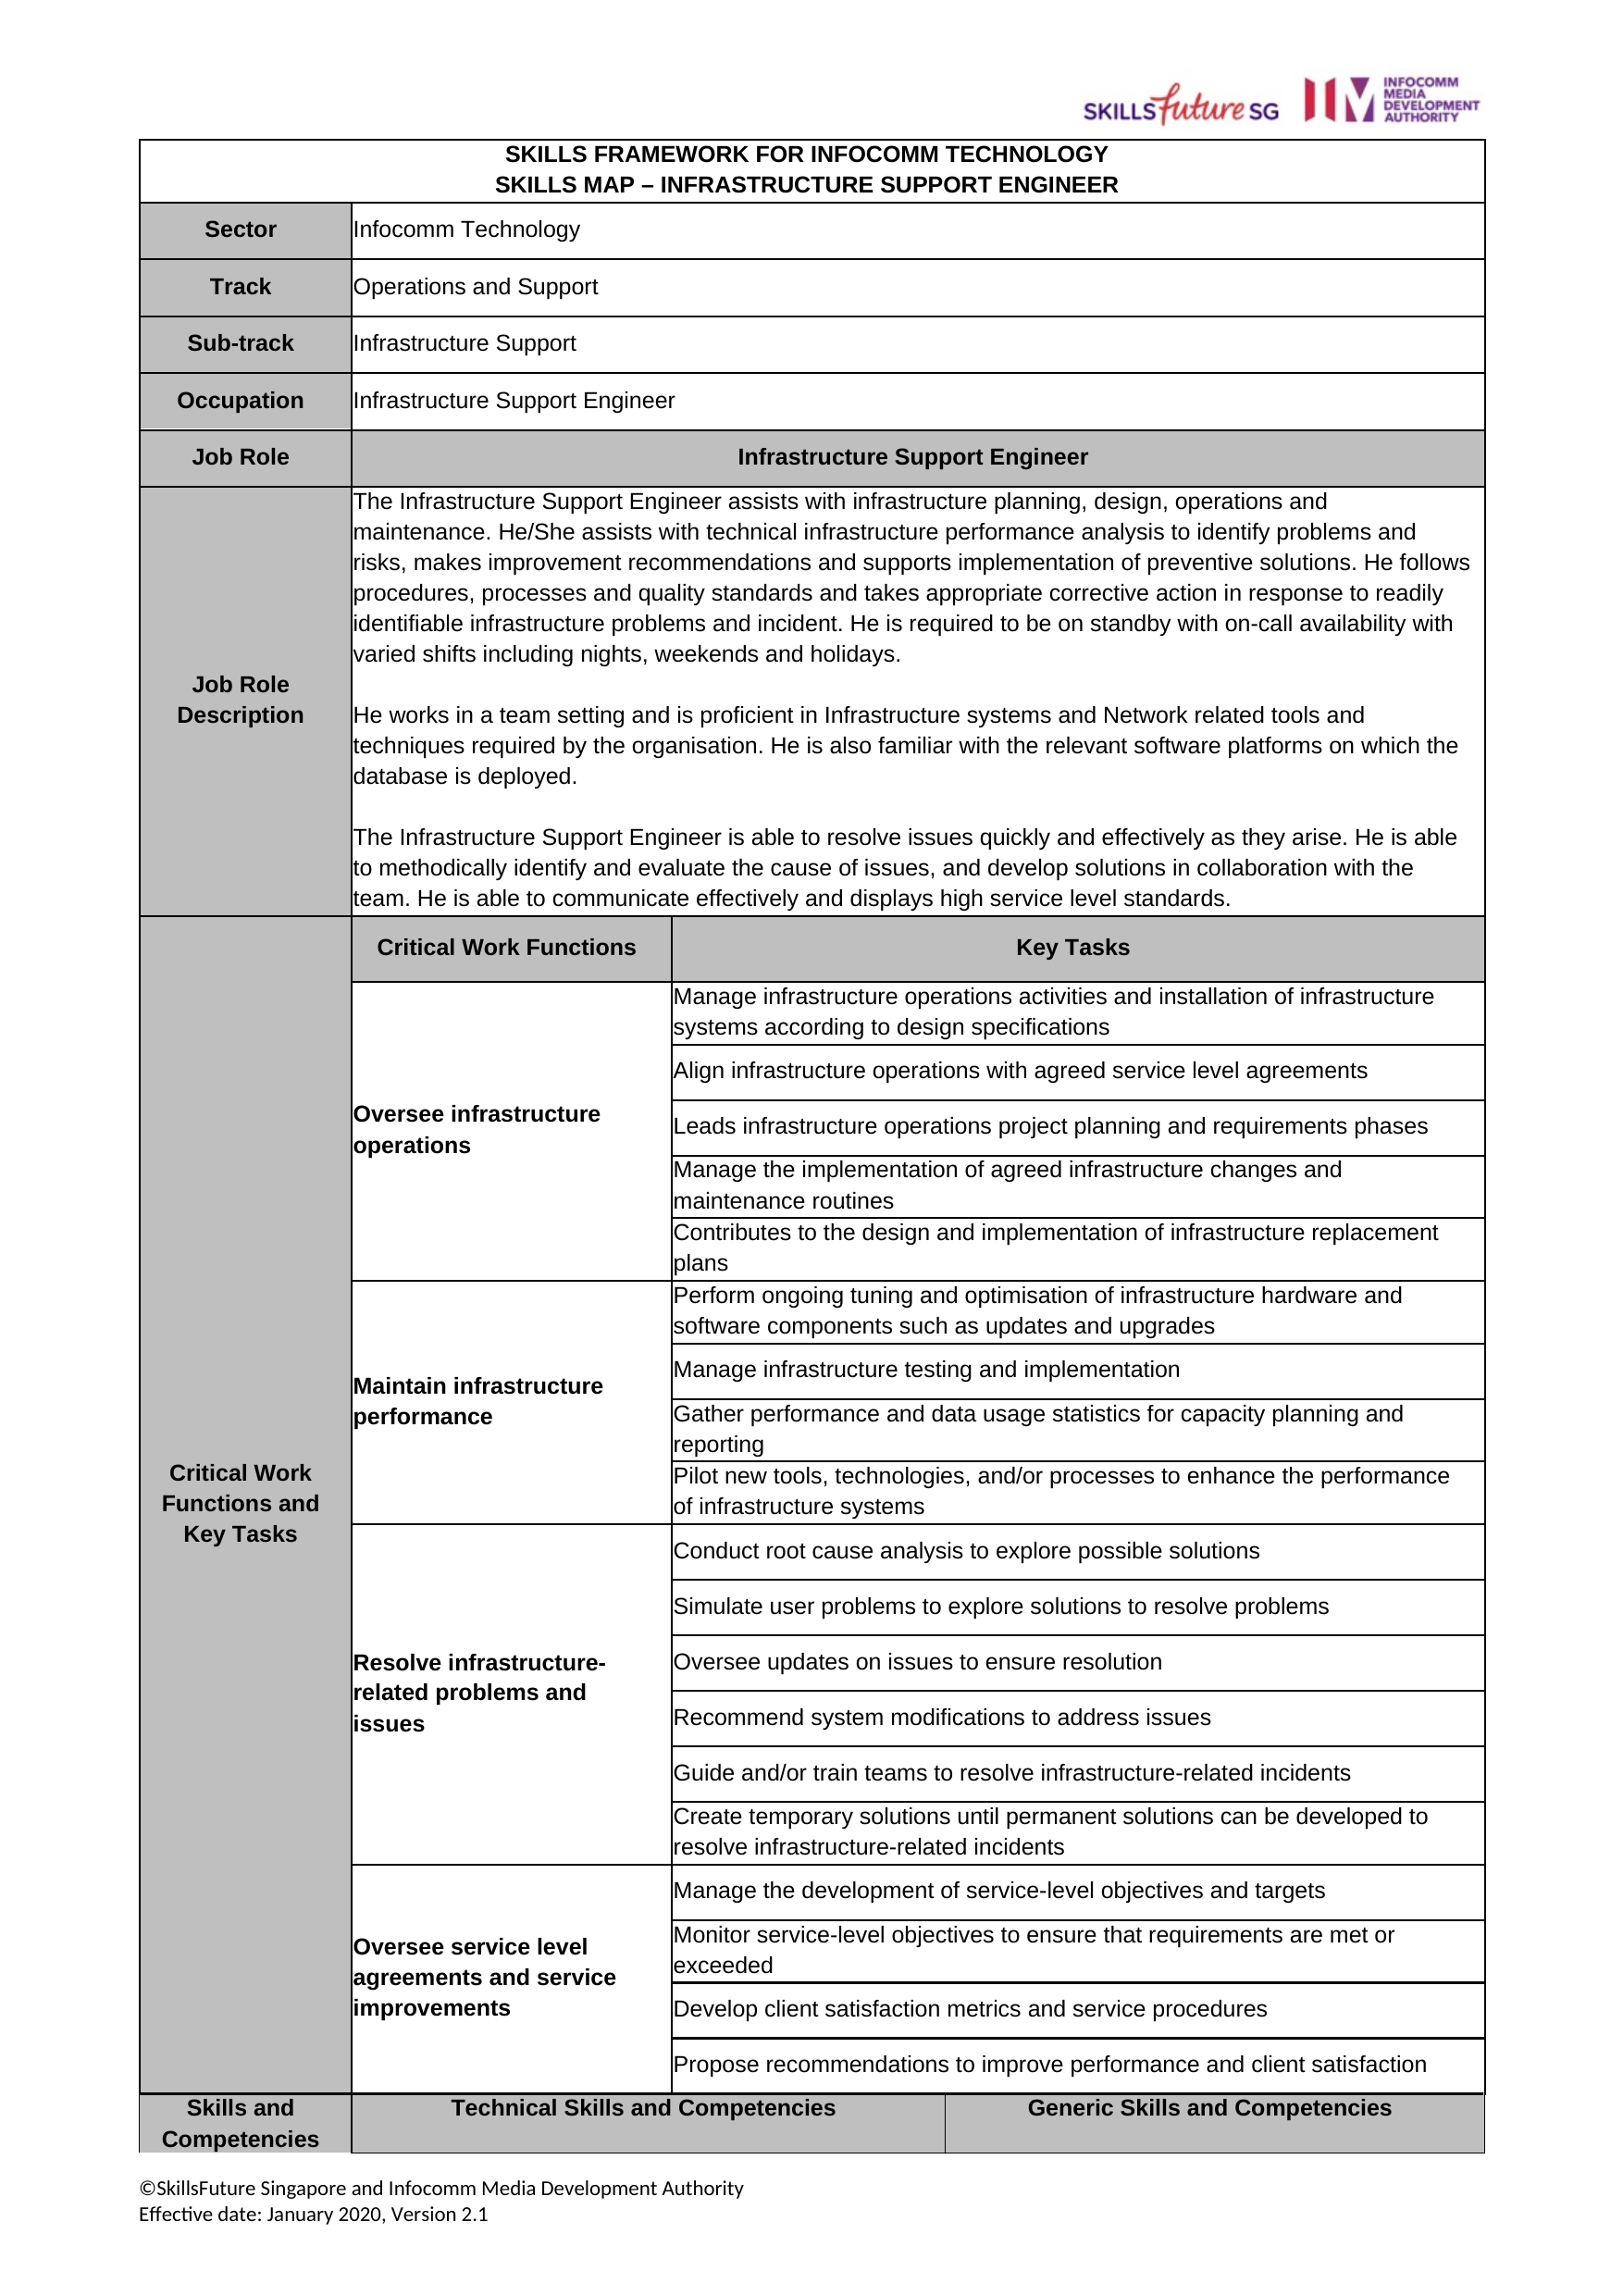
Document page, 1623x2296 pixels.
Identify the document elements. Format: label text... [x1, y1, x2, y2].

table_cell Manage infrastructure testing and implementation [673, 1345, 1484, 1398]
table_cell Recommend system modifications to address issues [673, 1692, 1484, 1745]
table_cell Technical Skills and Competencies [353, 2095, 945, 2153]
table_cell Critical Work Functions and Key Tasks [141, 917, 351, 2092]
table_cell Job Role Description [141, 488, 351, 915]
table_header SKILLS FRAMEWORK FOR INFOCOMM TECHNOLOGY SKILLS MAP – INFRASTRUCTURE SUPPORT ENGINEER [141, 141, 1484, 202]
table_cell Manage the implementation of agreed infrastructure changes and maintenance routines [673, 1157, 1484, 1217]
table_cell Gather performance and data usage statistics for capacity planning and reporting [673, 1400, 1484, 1460]
table_cell Operations and Support [353, 260, 1484, 316]
table_cell Sub-track [141, 317, 351, 372]
table_cell Pilot new tools, technologies, and/or processes to enhance the performance of infrastructure systems [673, 1462, 1484, 1523]
table_cell Infocomm Technology [353, 204, 1484, 258]
table_cell Infrastructure Support Engineer [353, 431, 1484, 486]
table_cell Infrastructure Support Engineer [353, 374, 1484, 428]
table_cell Perform ongoing tuning and optimisation of infrastructure hardware and software components such as updates and upgrades [673, 1282, 1484, 1343]
table_cell Create temporary solutions until permanent solutions can be developed to resolve infrastructure-related incidents [673, 1803, 1484, 1864]
table_cell Critical Work Functions [353, 917, 671, 981]
table_cell Generic Skills and Competencies [946, 2092, 1484, 2153]
table_cell Leads infrastructure operations project planning and requirements phases [673, 1101, 1484, 1154]
table_cell Oversee infrastructure operations [353, 983, 671, 1280]
table_cell Infrastructure Support [353, 317, 1484, 372]
table_cell Oversee updates on issues to ensure resolution [673, 1636, 1484, 1690]
table_cell Resolve infrastructure-related problems and issues [353, 1525, 671, 1864]
table_cell Contributes to the design and implementation of infrastructure replacement plans [673, 1219, 1484, 1280]
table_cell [140, 2095, 351, 2153]
table_cell Key Tasks [673, 917, 1484, 981]
table_cell Oversee service level agreements and service improvements [353, 1866, 671, 2092]
table_cell Develop client satisfaction metrics and service procedures [673, 1984, 1484, 2037]
table_cell Job Role [141, 431, 351, 486]
table_cell The Infrastructure Support Engineer assists with infrastructure planning, design, operations and maintenance. He/She assists with technical infrastructure performance analysis to identify problems and risks, makes improvement recommendations and supports implementation of preventive solutions. He follows procedures, processes and quality standards and takes appropriate corrective action in response to readily identifiable infrastructure problems and incident. He is required to be on standby with on-call availability with varied shifts including nights, weekends and holidays. He works in a team setting and is proficient in Infrastructure systems and Network related tools and techniques required by the organisation. He is also familiar with the relevant software platforms on which the database is deployed. The Infrastructure Support Engineer is able to resolve issues quickly and effectively as they arise. He is able to methodically identify and evaluate the cause of issues, and develop solutions in collaboration with the team. He is able to communicate effectively and displays high service level standards. [353, 488, 1484, 915]
table_cell Occupation [141, 374, 351, 428]
table_cell Align infrastructure operations with agreed service level agreements [673, 1046, 1484, 1098]
table_cell Guide and/or train teams to resolve infrastructure-related incidents [673, 1747, 1484, 1801]
table_cell Simulate user problems to explore solutions to resolve problems [673, 1581, 1484, 1634]
table_cell Maintain infrastructure performance [353, 1282, 671, 1523]
table_cell Monitor service-level objectives to ensure that requirements are met or exceeded [673, 1921, 1484, 1981]
table_cell Sector [141, 204, 351, 258]
table_cell Manage infrastructure operations activities and installation of infrastructure systems according to design specifications [673, 983, 1484, 1043]
table_cell Track [141, 260, 351, 316]
table_cell Propose recommendations to improve performance and client satisfaction [673, 2040, 1484, 2092]
table_cell Manage the development of service-level objectives and targets [673, 1866, 1484, 1919]
table_cell Conduct root cause analysis to explore possible solutions [673, 1525, 1484, 1579]
picture [1079, 68, 1484, 130]
